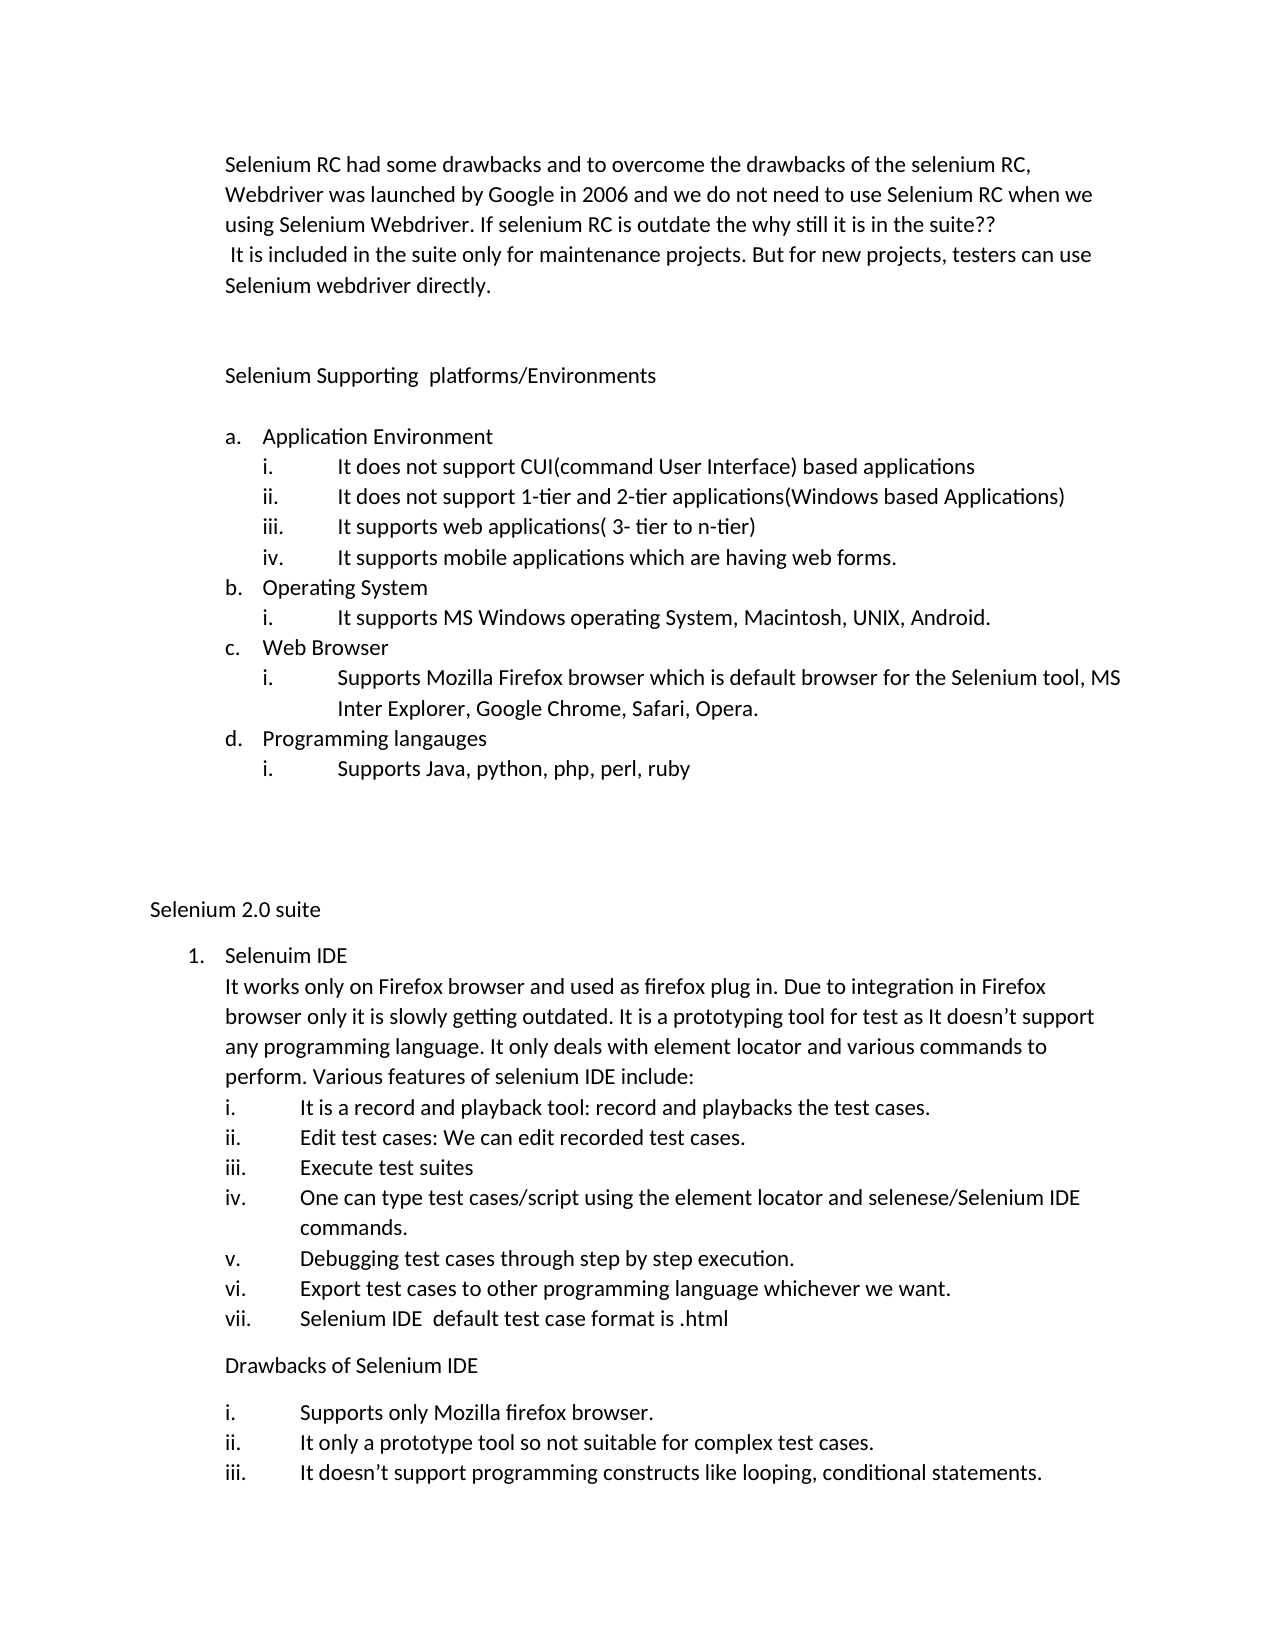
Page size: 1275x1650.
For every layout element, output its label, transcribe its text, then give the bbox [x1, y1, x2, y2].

list It works only on Firefox browser and used as firefox plug in. Due to integration in Firefox browser only it is slowly getting outdated. It is a prototyping tool for test as It doesn’t support any programming language. It only deals with element locator and various commands to perform. Various features of selenium IDE include: [225, 972, 1125, 1091]
list It does not support 1-tier and 2-tier applications(Windows based Applications) [262, 482, 1125, 510]
list Selenium Supporting platforms/Environments [225, 361, 1125, 389]
list It supports web applications( 3- tier to n-tier) [262, 512, 1125, 541]
list Supports Java, python, php, perl, ruby [262, 754, 1125, 782]
text Drawbacks of Selenium IDE [225, 1351, 1125, 1379]
list It does not support CUI(command User Interface) based applications [262, 452, 1125, 480]
list Execute test suites [225, 1153, 1125, 1181]
list Supports Mozilla Firefox browser which is default browser for the Selenium tool, MS Inter Explorer, Google Chrome, Safari, Opera. [262, 663, 1125, 722]
list Application Environment [225, 422, 1125, 450]
list It supports MS Windows operating System, Macintosh, UNIX, Android. [262, 603, 1125, 631]
list It supports mobile applications which are having web forms. [262, 543, 1125, 571]
list Programming langauges [225, 724, 1125, 752]
list Web Browser [225, 633, 1125, 661]
list Selenium RC had some drawbacks and to overcome the drawbacks of the selenium RC, Webdriver was launched by Google in 2006 and we do not need to use Selenium RC when we using Selenium Webdriver. If selenium RC is outdate the why still it is in the suite?? [225, 150, 1125, 238]
list Operating System [225, 573, 1125, 601]
list It doesn’t support programming constructs like looping, conditional statements. [225, 1458, 1125, 1486]
list It is included in the suite only for maintenance projects. But for new projects, testers can use Selenium webdriver directly. [225, 241, 1125, 299]
list It is a record and playback tool: record and playbacks the test cases. [225, 1093, 1125, 1121]
list Selenuim IDE [187, 942, 1125, 970]
list Export test cases to other programming language whichever we want. [225, 1274, 1125, 1302]
text Selenium 2.0 suite [150, 895, 1125, 923]
list Supports only Mozilla firefox browser. [225, 1398, 1125, 1426]
list It only a prototype tool so not suitable for complex test cases. [225, 1428, 1125, 1456]
list Selenium IDE default test case format is .html [225, 1304, 1125, 1332]
list Edit test cases: We can edit recorded test cases. [225, 1123, 1125, 1151]
list Debugging test cases through step by step execution. [225, 1244, 1125, 1272]
list One can type test cases/script using the element locator and selenese/Selenium IDE commands. [225, 1183, 1125, 1242]
